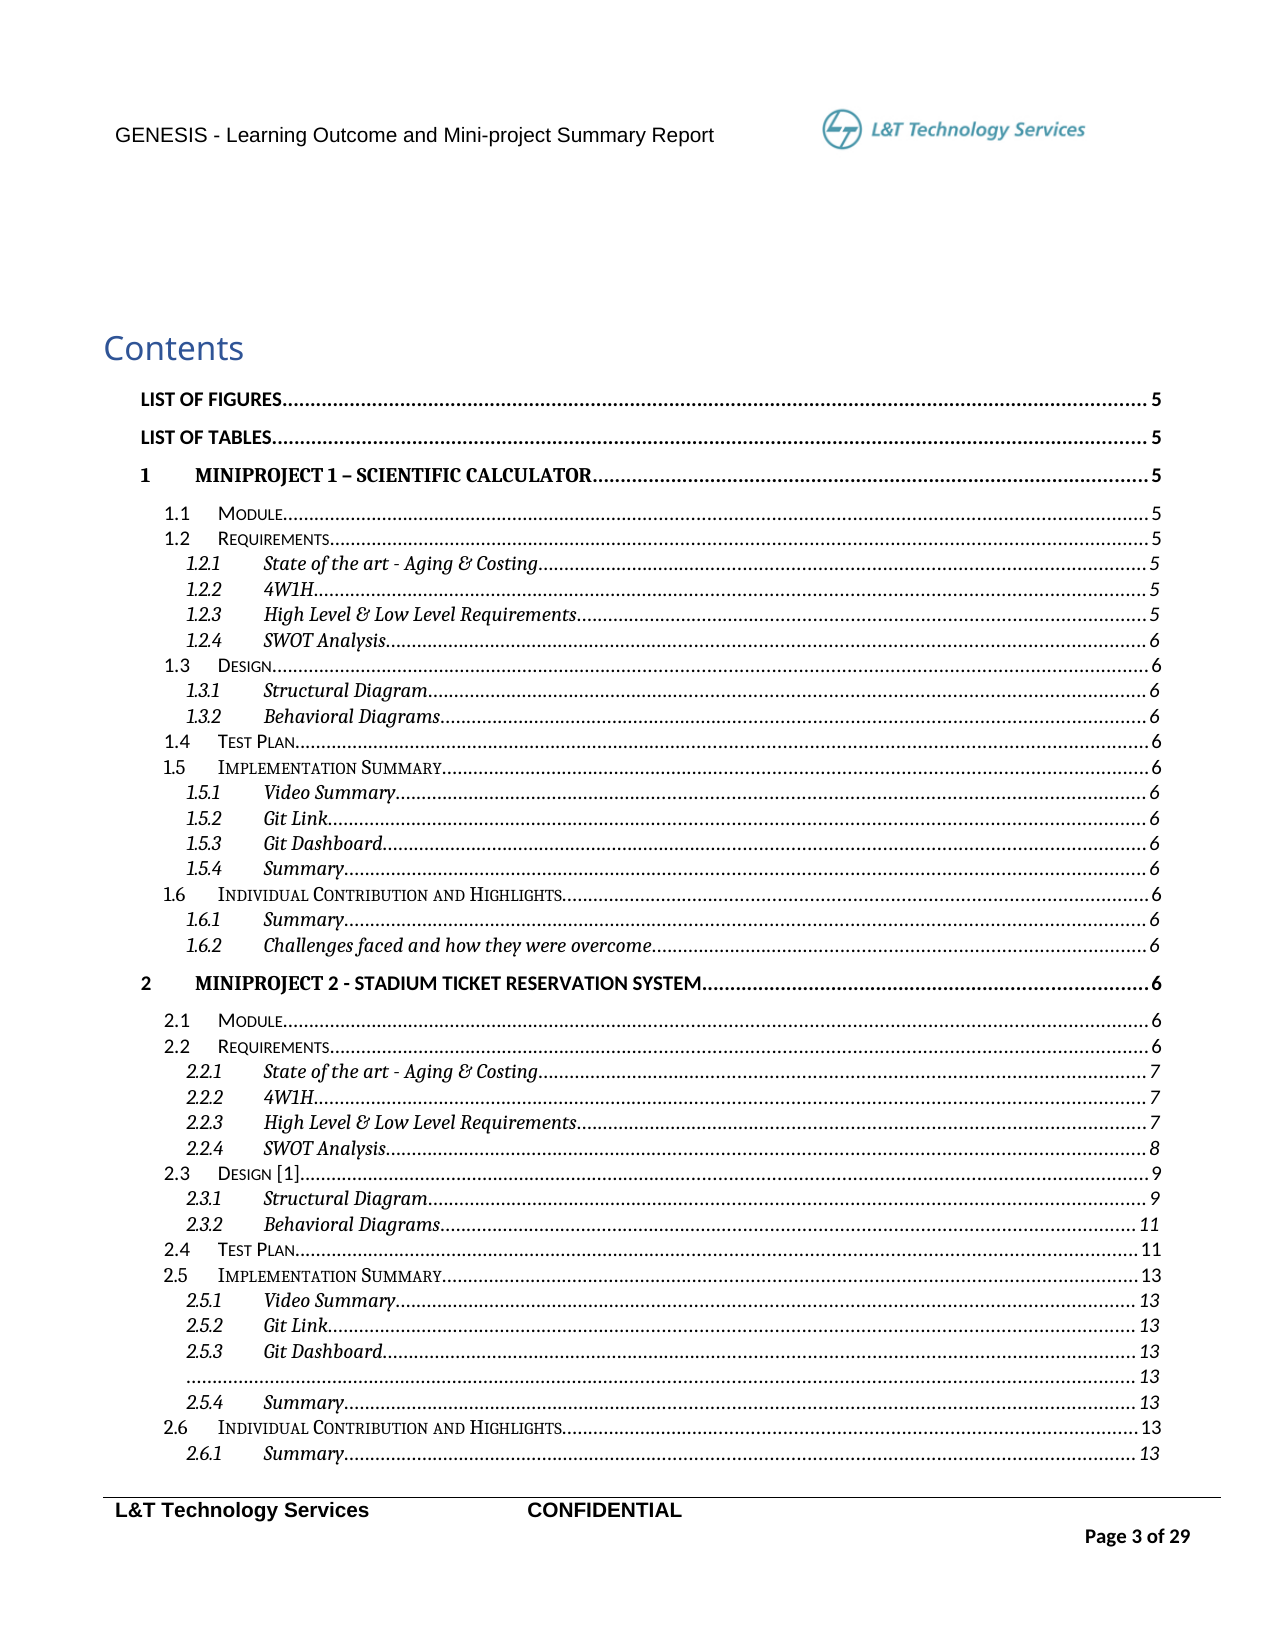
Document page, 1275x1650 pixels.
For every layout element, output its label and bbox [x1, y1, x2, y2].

picture [820, 98, 1087, 162]
